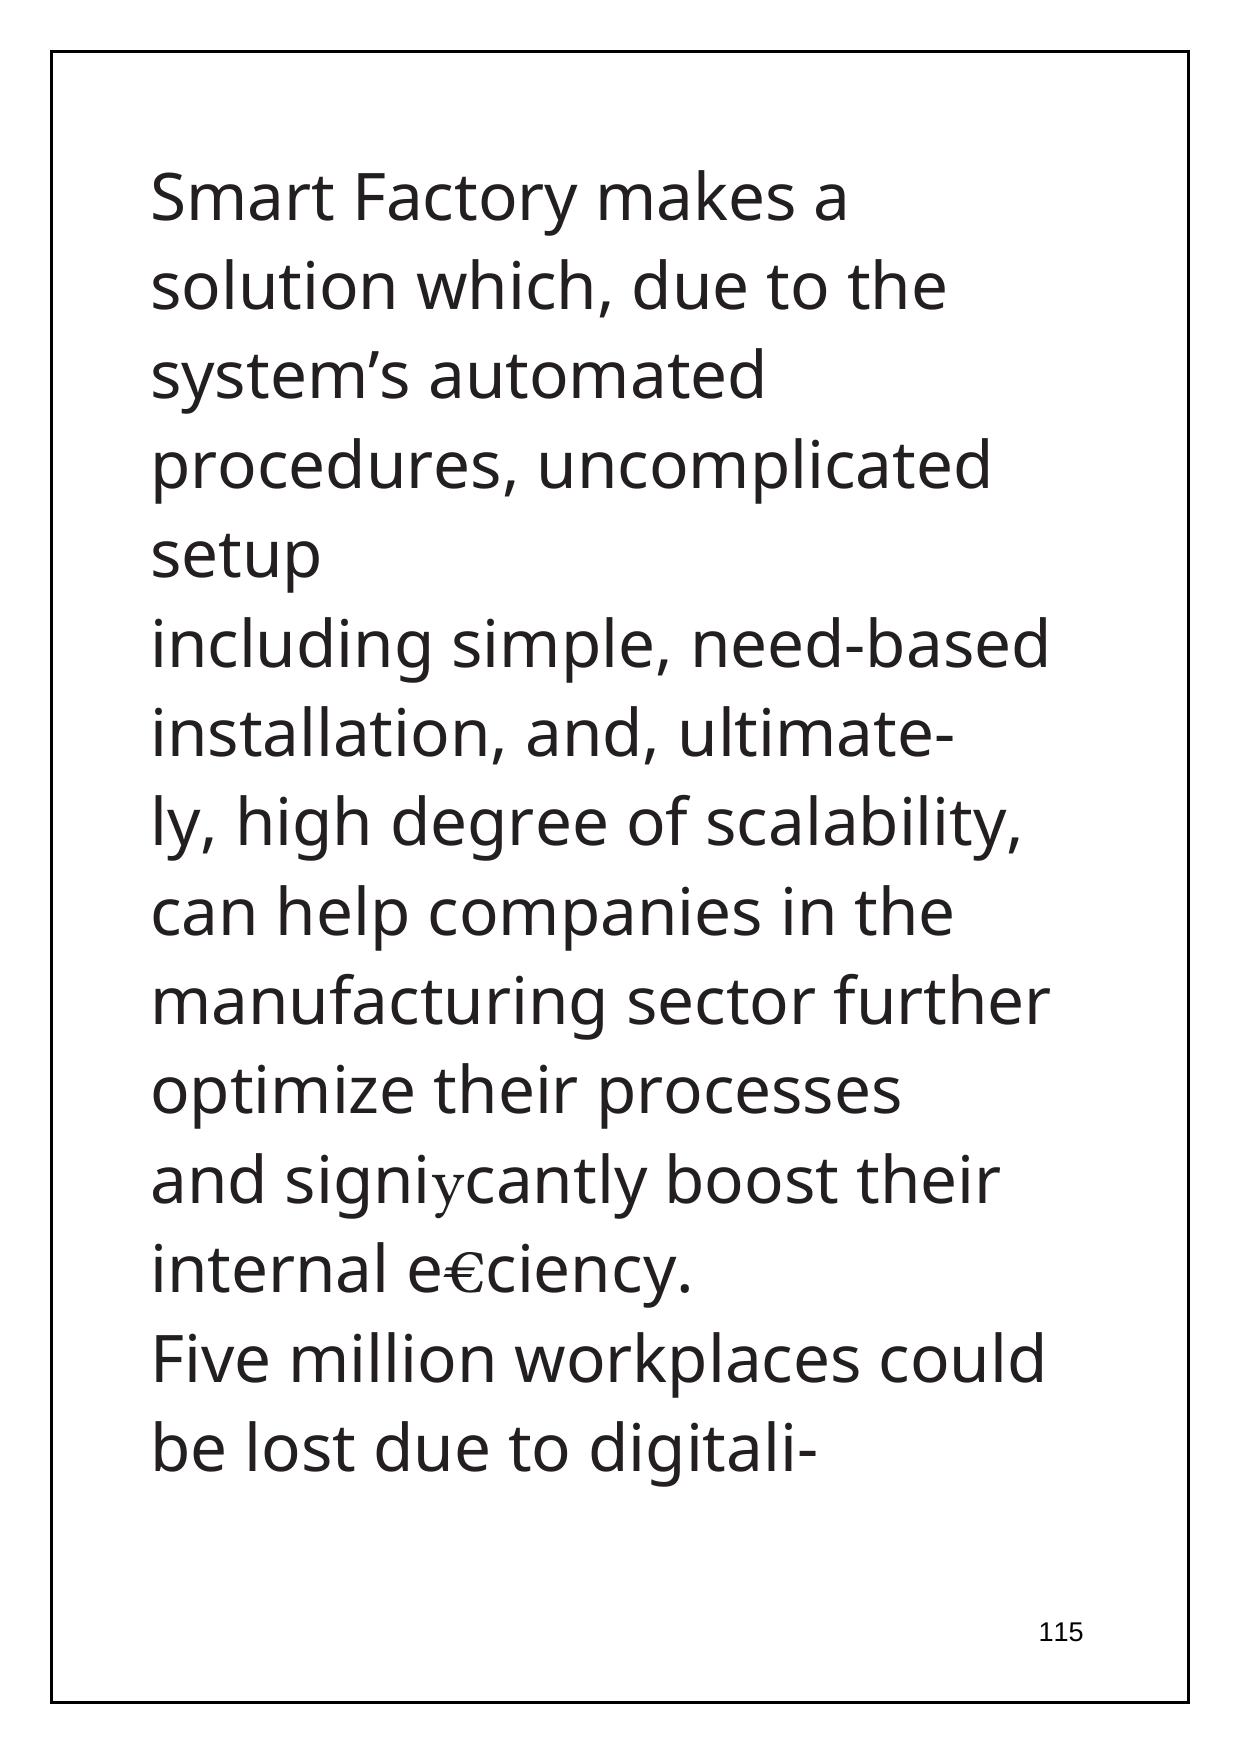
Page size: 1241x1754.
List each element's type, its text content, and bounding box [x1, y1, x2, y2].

text Smart Factory makes a solution which, due to the [150, 150, 1090, 329]
text manufacturing sector further optimize their processes [150, 954, 1090, 1133]
text including simple, need-based installation, and, ultimate- [150, 597, 1090, 776]
text Five million workplaces could be lost due to digitali- [150, 1312, 1090, 1491]
text and signicantly boost their internal eciency. [150, 1133, 1090, 1312]
text system’s automated procedures, uncomplicated setup [150, 329, 1090, 597]
text ly, high degree of scalability, can help companies in the [150, 776, 1090, 954]
